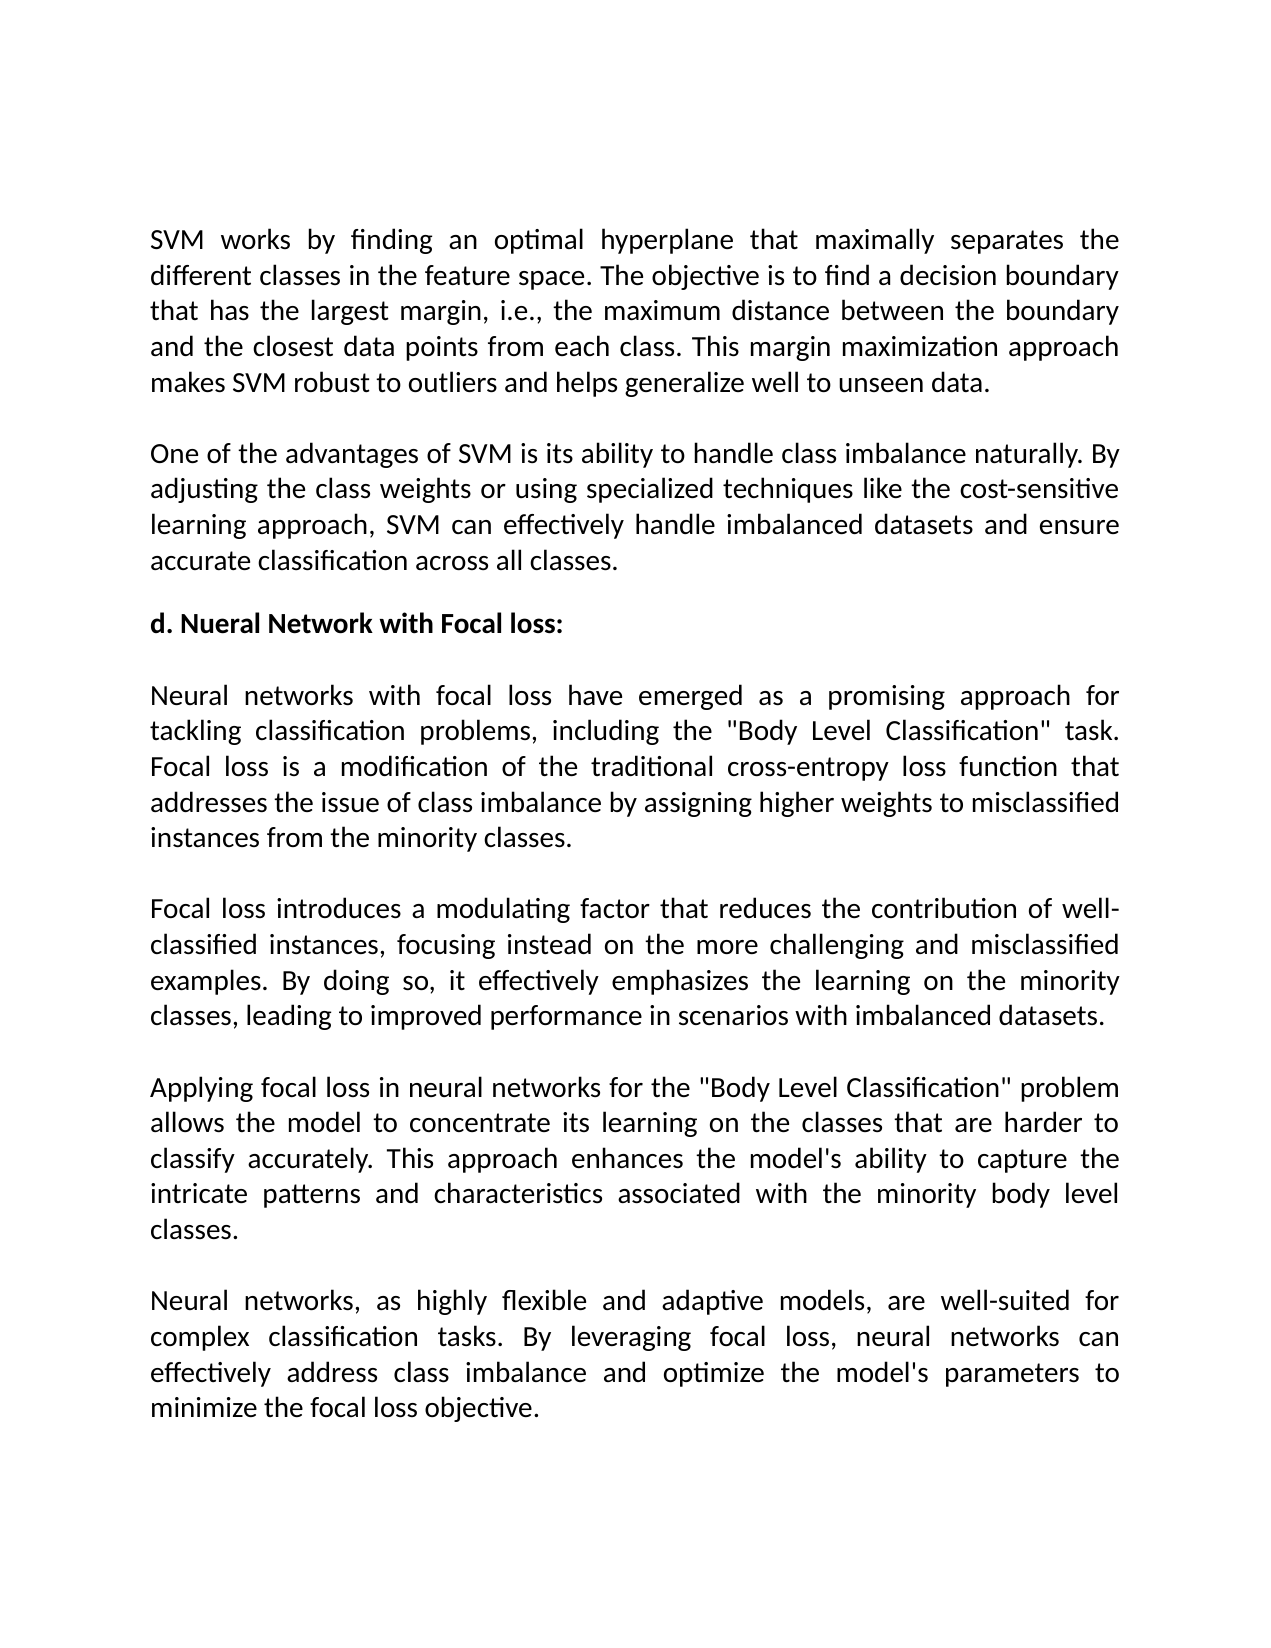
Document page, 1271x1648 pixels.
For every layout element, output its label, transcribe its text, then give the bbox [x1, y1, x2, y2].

list Neural networks with focal loss have emerged as a promising approach for tackling classification problems, including the "Body Level Classification" task. Focal loss is a modification of the traditional cross-entropy loss function that addresses the issue of class imbalance by assigning higher weights to misclassified instances from the minority classes. [150, 641, 1121, 855]
list d. Nueral Network with Focal loss: [150, 606, 1121, 641]
list One of the advantages of SVM is its ability to handle class imbalance naturally. By adjusting the class weights or using specialized techniques like the cost-sensitive learning approach, SVM can effectively handle imbalanced datasets and ensure accurate classification across all classes. [150, 435, 1121, 577]
list Applying focal loss in neural networks for the "Body Level Classification" problem allows the model to concentrate its learning on the classes that are harder to classify accurately. This approach enhances the model's ability to capture the intricate patterns and characteristics associated with the minority body level classes. [150, 1069, 1121, 1247]
list SVM works by finding an optimal hyperplane that maximally separates the different classes in the feature space. The objective is to find a decision boundary that has the largest margin, i.e., the maximum distance between the boundary and the closest data points from each class. This margin maximization approach makes SVM robust to outliers and helps generalize well to unseen data. [150, 221, 1121, 399]
list Focal loss introduces a modulating factor that reduces the contribution of well-classified instances, focusing instead on the more challenging and misclassified examples. By doing so, it effectively emphasizes the learning on the minority classes, leading to improved performance in scenarios with imbalanced datasets. [150, 891, 1121, 1033]
list Neural networks, as highly flexible and adaptive models, are well-suited for complex classification tasks. By leveraging focal loss, neural networks can effectively address class imbalance and optimize the model's parameters to minimize the focal loss objective. [150, 1282, 1121, 1425]
